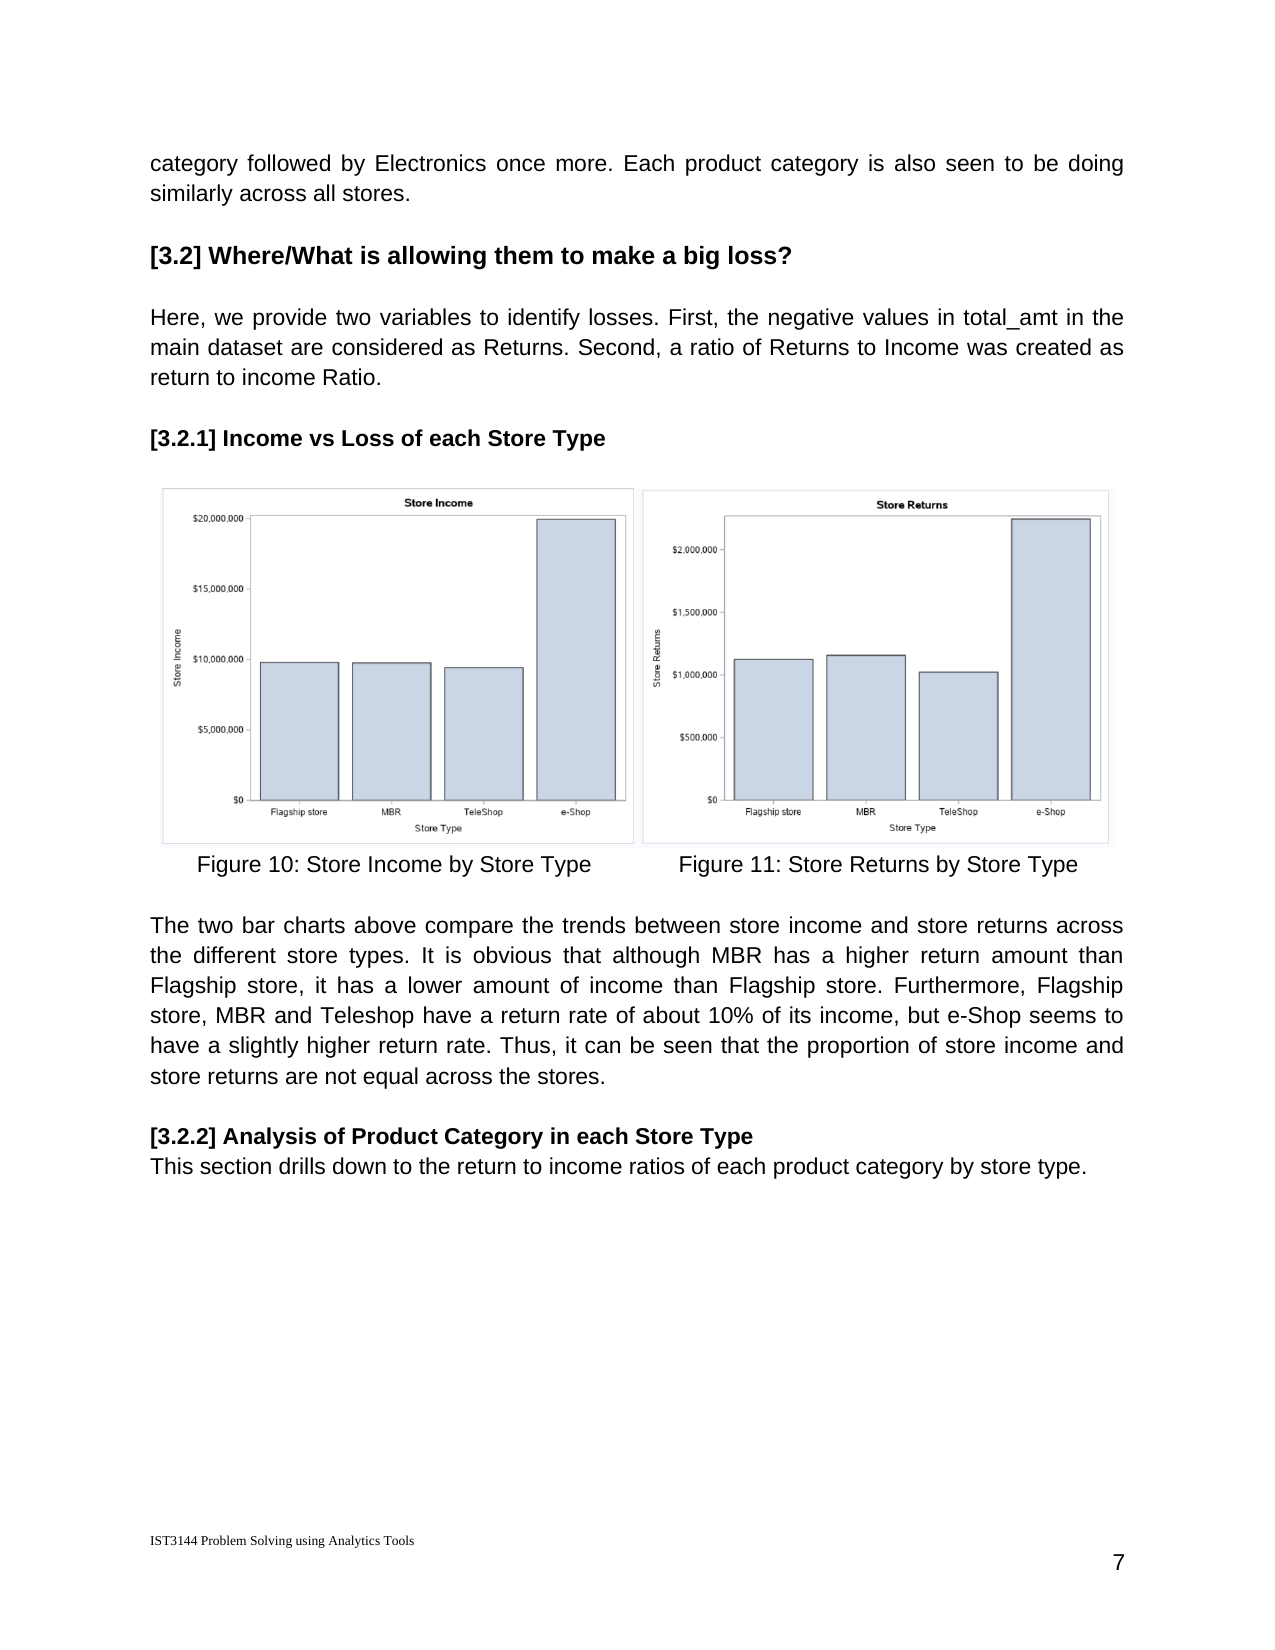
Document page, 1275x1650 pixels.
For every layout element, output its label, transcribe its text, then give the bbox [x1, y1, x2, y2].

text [150, 150, 1125, 207]
text Here, we provide two variables to identify losses. First, the negative values in total_amt in the main dataset are considered as Returns. Second, a ratio of Returns to Income was created as return to income Ratio. [150, 304, 1125, 391]
picture [160, 485, 1115, 848]
subtitle [3.2.2] Analysis of Product Category in each Store Type [150, 1123, 1125, 1149]
text Figure 10: Store Income by Store Type Figure 11: Store Returns by Store Type [150, 851, 1125, 877]
subtitle [3.2] Where/What is allowing them to make a big loss? [150, 241, 1125, 269]
text The two bar charts above compare the trends between store income and store returns across the different store types. It is obvious that although MBR has a higher return amount than Flagship store, it has a lower amount of income than Flagship store. Furthermore, Flagship store, MBR and Teleshop have a return rate of about 10% of its income, but e-Shop seems to have a slightly higher return rate. Thus, it can be seen that the proportion of store income and store returns are not equal across the stores. [150, 912, 1125, 1089]
subtitle [3.2.1] Income vs Loss of each Store Type [150, 425, 1125, 451]
text This section drills down to the return to income ratios of each product category by store type. [150, 1153, 1125, 1179]
